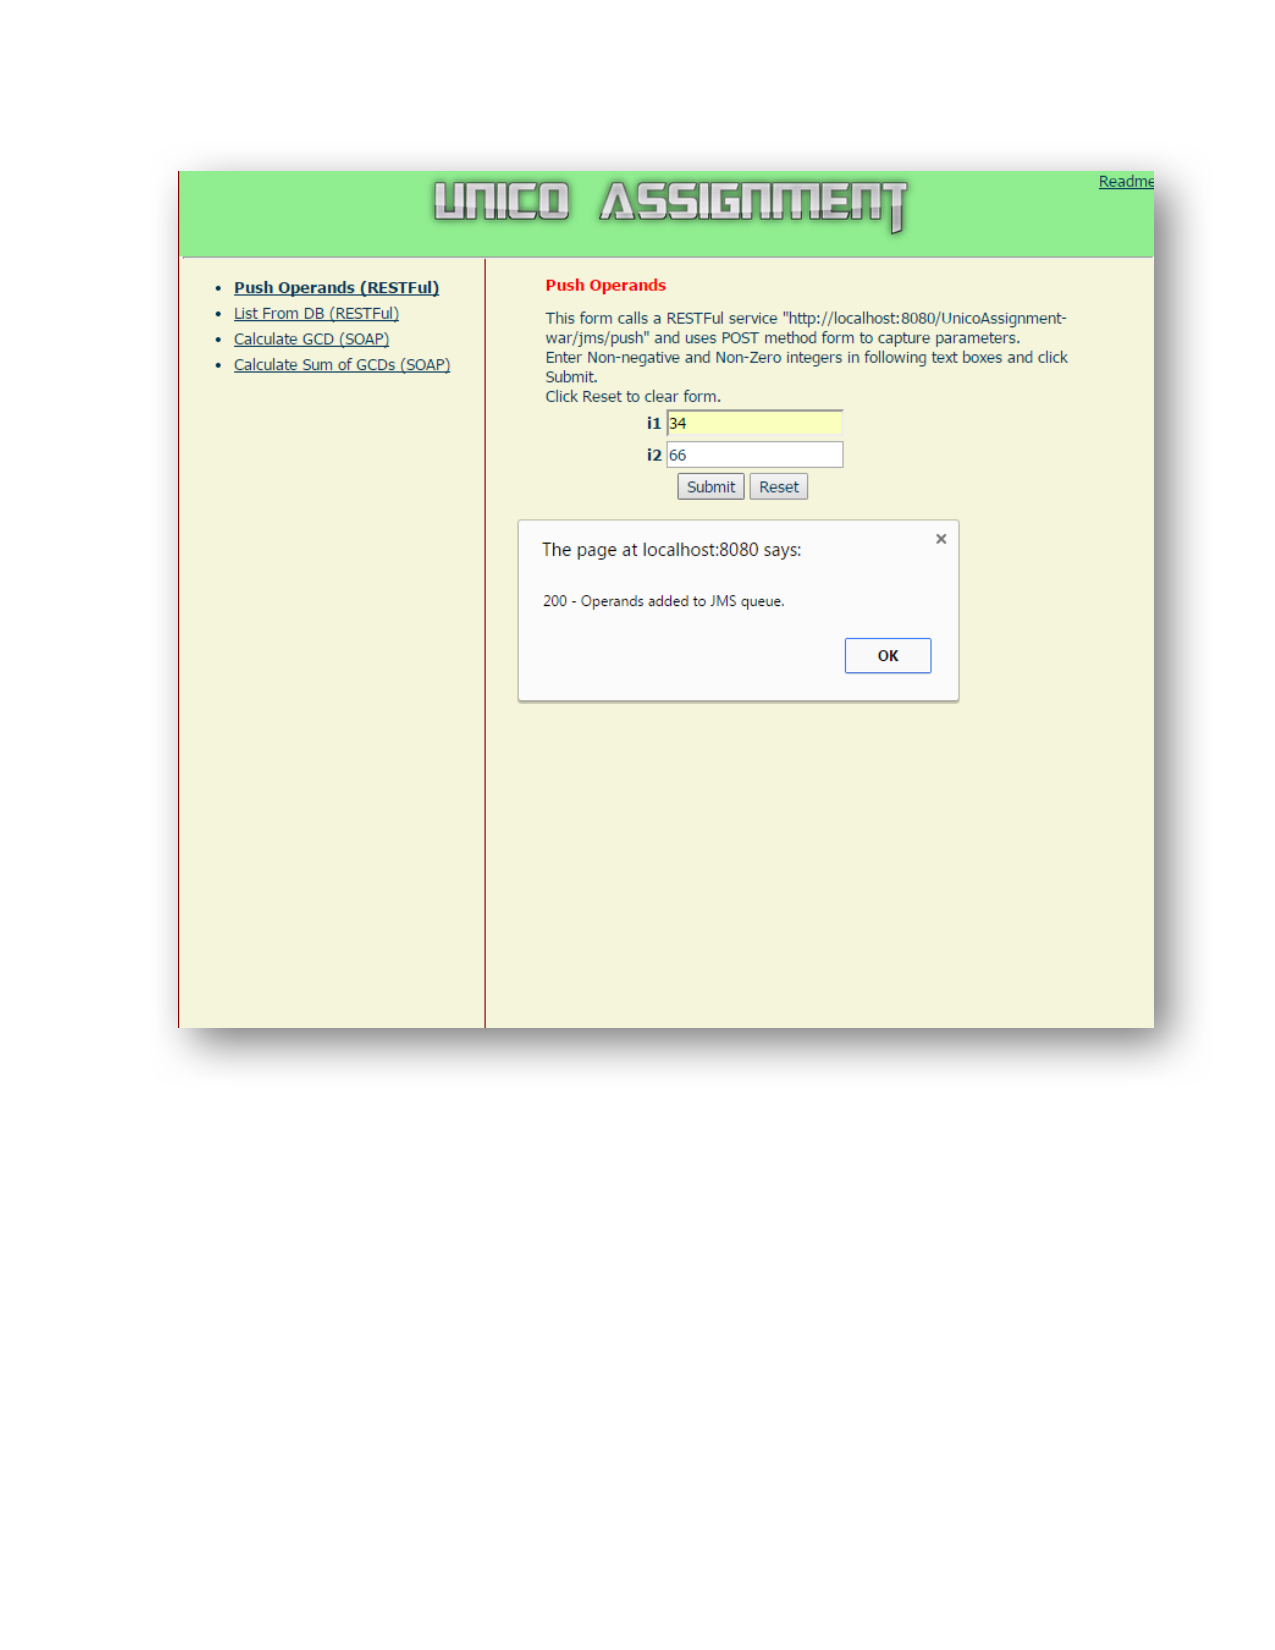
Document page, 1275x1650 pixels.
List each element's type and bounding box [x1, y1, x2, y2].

picture [178, 171, 1154, 1028]
